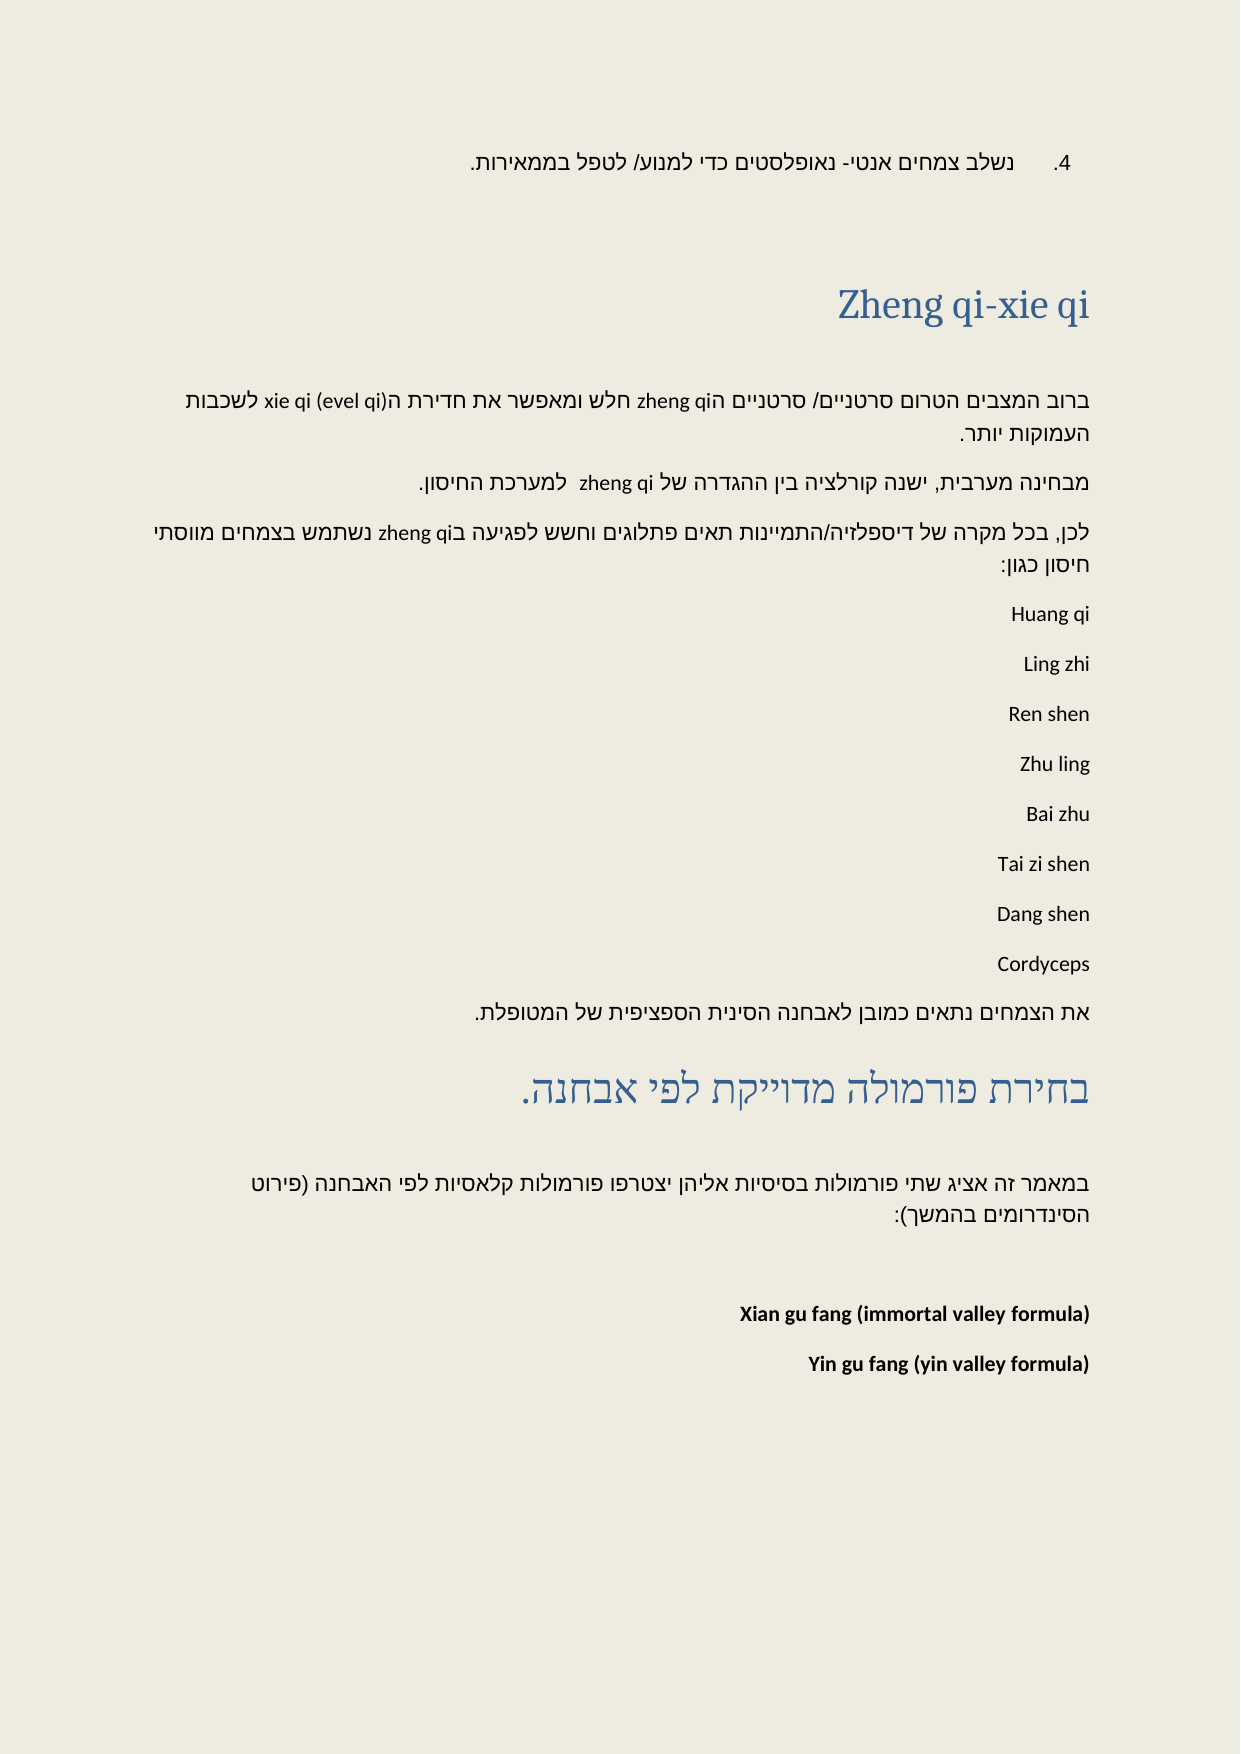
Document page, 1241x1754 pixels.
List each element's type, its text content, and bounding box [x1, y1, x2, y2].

text Xian gu fang (immortal valley formula) [150, 1300, 1090, 1327]
text Bai zhu [150, 800, 1090, 826]
text Dang shen [150, 900, 1090, 926]
subtitle Zheng qi-xie qi [150, 281, 1090, 329]
text Cordyceps [150, 950, 1090, 976]
text Tai zi shen [150, 850, 1090, 876]
text Ren shen [150, 700, 1090, 726]
text את הצמחים נתאים כמובן לאבחנה הסינית הספציפית של המטופלת. [150, 1000, 1090, 1025]
subtitle בחירת פורמולה מדוייקת לפי אבחנה. [150, 1064, 1090, 1112]
text ברוב המצבים הטרום סרטניים/ סרטניים הzheng qi חלש ומאפשר את חדירת הxie qi (evel qi) לשכבות העמוקות יותר. [150, 388, 1090, 446]
text Ling zhi [150, 650, 1090, 676]
text Zhu ling [150, 750, 1090, 776]
text במאמר זה אציג שתי פורמולות בסיסיות אליהן יצטרפו פורמולות קלאסיות לפי האבחנה (פירוט הסינדרומים בהמשך): [150, 1171, 1090, 1227]
text לכן, בכל מקרה של דיספלזיה/התמיינות תאים פתלוגים וחשש לפגיעה בzheng qi נשתמש בצמחים מווסתי חיסון כגון: [150, 519, 1090, 577]
text מבחינה מערבית, ישנה קורלציה בין ההגדרה של zheng qi למערכת החיסון. [150, 469, 1090, 495]
list נשלב צמחים אנטי- נאופלסטים כדי למנוע/ לטפל בממאירות. [150, 150, 1053, 175]
text Yin gu fang (yin valley formula) [150, 1350, 1090, 1377]
text Huang qi [150, 600, 1090, 626]
